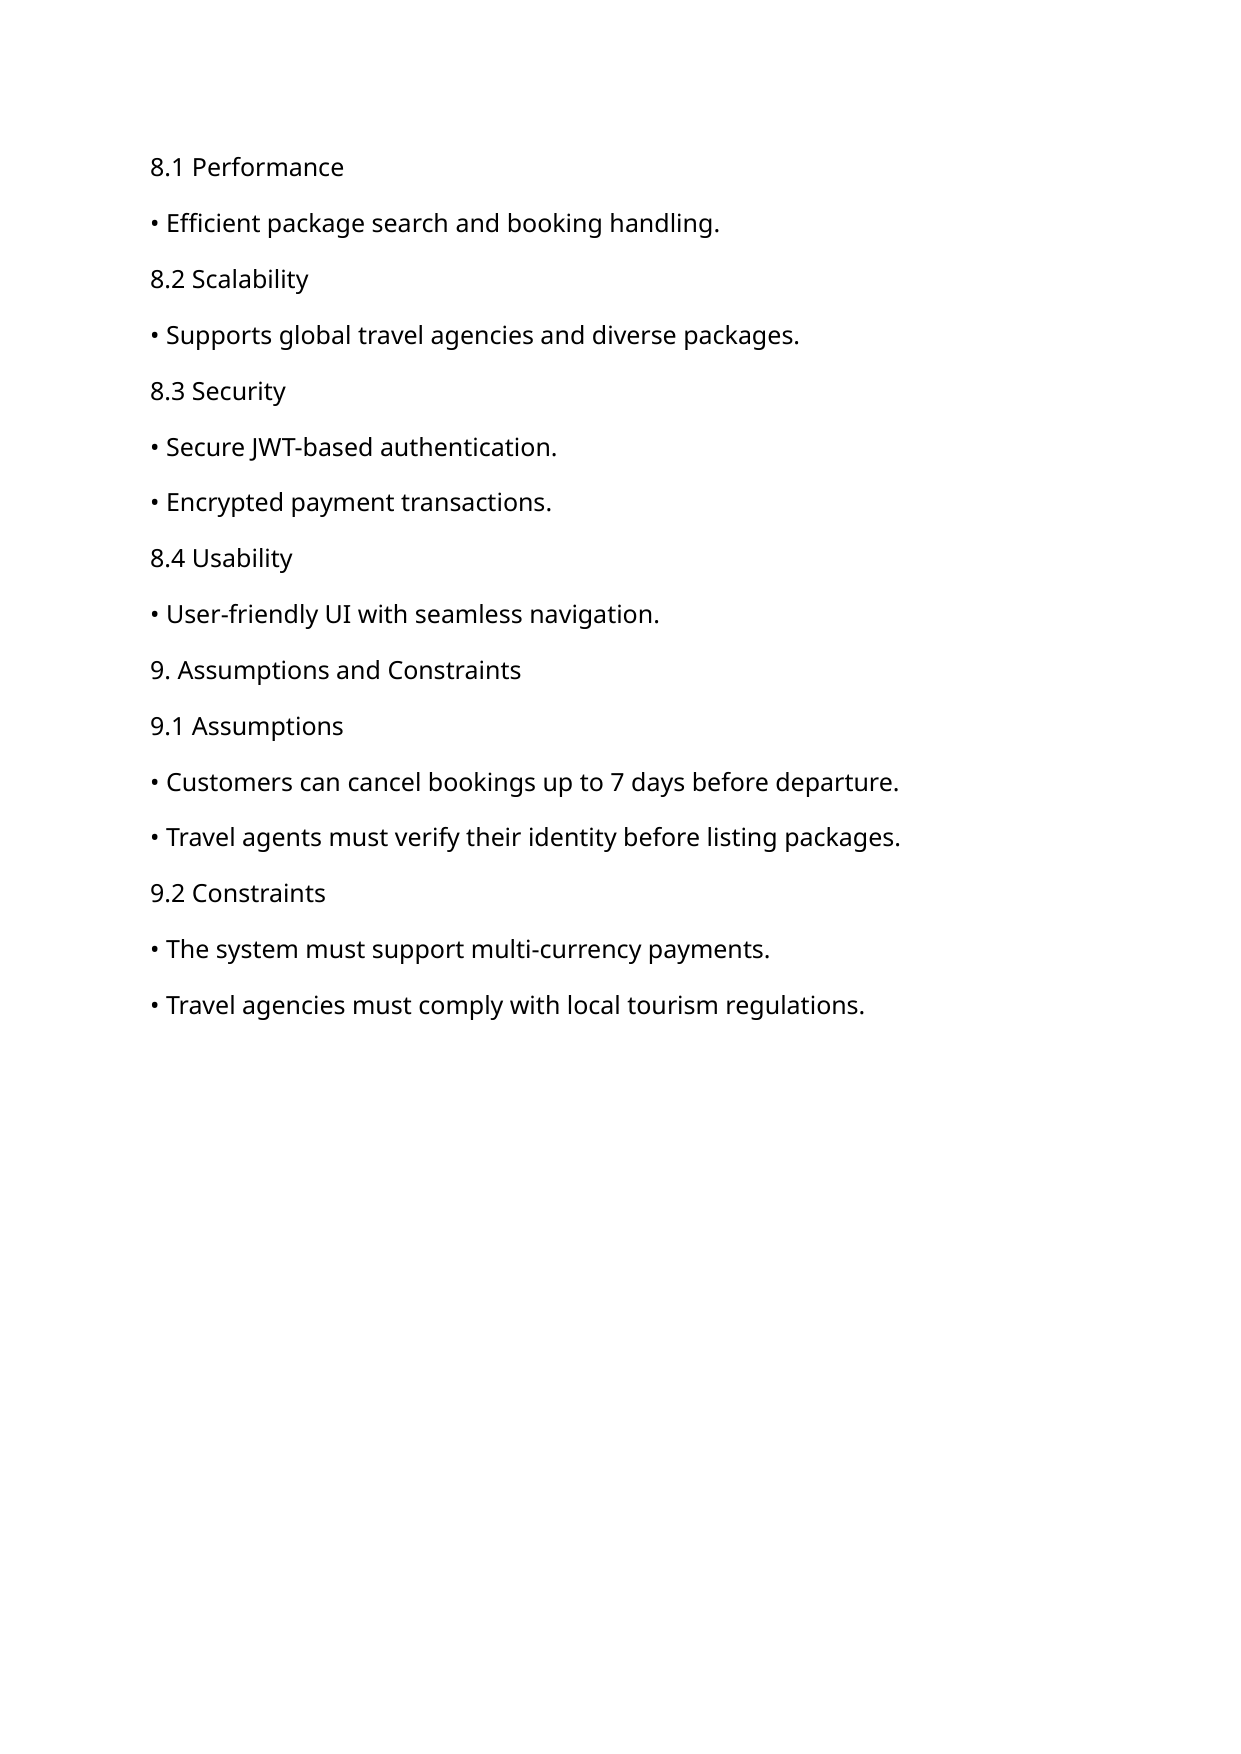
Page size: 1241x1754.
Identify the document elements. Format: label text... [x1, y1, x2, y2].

text • Supports global travel agencies and diverse packages. [150, 317, 1090, 352]
text • Efficient package search and booking handling. [150, 206, 1090, 240]
text 8.4 Usability [150, 541, 1090, 575]
text 8.1 Performance [150, 150, 1090, 184]
text 9.2 Constraints [150, 876, 1090, 910]
text • Travel agents must verify their identity before listing packages. [150, 820, 1090, 854]
text • Secure JWT-based authentication. [150, 429, 1090, 463]
text • The system must support multi-currency payments. [150, 932, 1090, 966]
text 9. Assumptions and Constraints [150, 652, 1090, 687]
text 9.1 Assumptions [150, 708, 1090, 742]
text • User-friendly UI with seamless navigation. [150, 597, 1090, 631]
text 8.3 Security [150, 373, 1090, 407]
text 8.2 Scalability [150, 262, 1090, 296]
text • Travel agencies must comply with local tourism regulations. [150, 987, 1090, 1022]
text • Encrypted payment transactions. [150, 485, 1090, 519]
text • Customers can cancel bookings up to 7 days before departure. [150, 764, 1090, 798]
